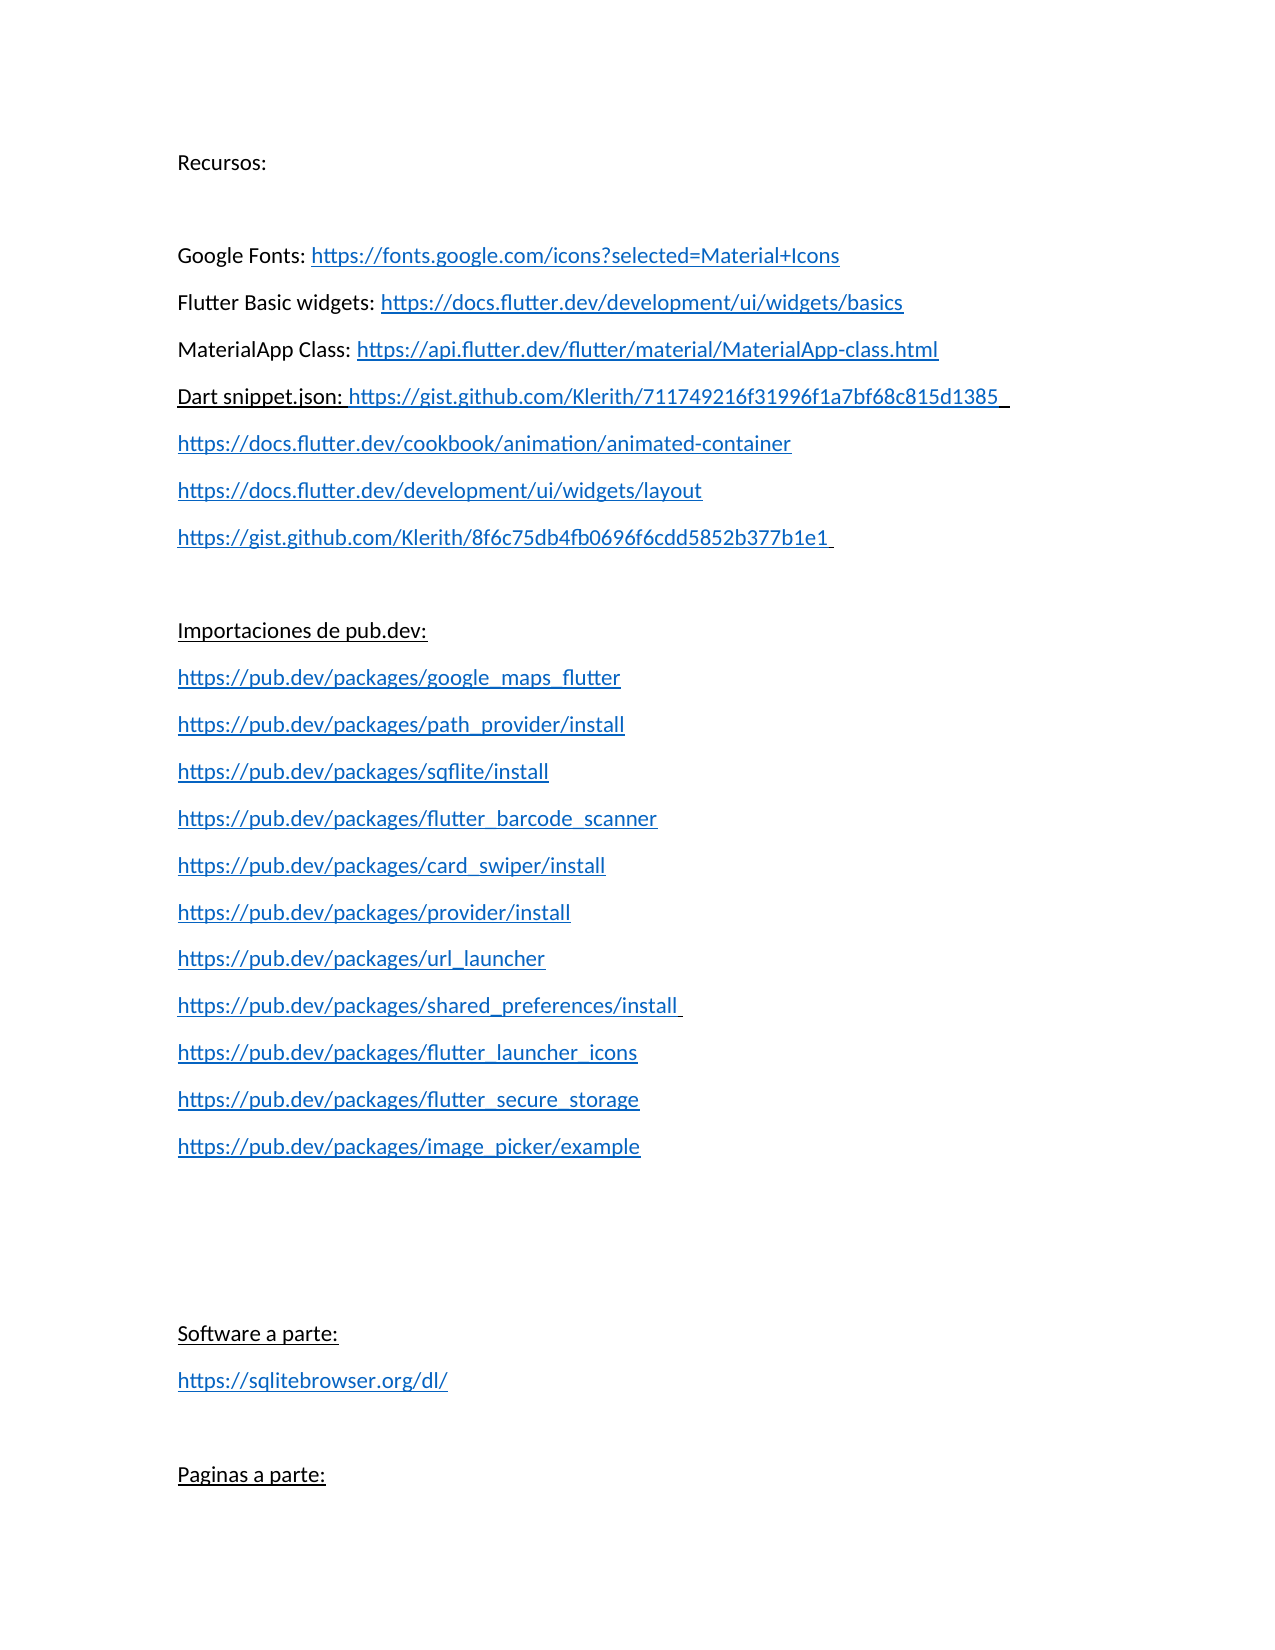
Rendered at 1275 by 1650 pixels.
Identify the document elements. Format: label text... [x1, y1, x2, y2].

text https://pub.dev/packages/provider/install [177, 898, 1098, 926]
text https://pub.dev/packages/image_picker/example [177, 1132, 1098, 1160]
text https://sqlitebrowser.org/dl/ [177, 1366, 1098, 1394]
text https://pub.dev/packages/google_maps_flutter [177, 663, 1098, 691]
text Flutter Basic widgets: https://docs.flutter.dev/development/ui/widgets/basics [177, 288, 1098, 316]
text Importaciones de pub.dev: [177, 616, 1098, 644]
text Google Fonts: https://fonts.google.com/icons?selected=Material+Icons [177, 241, 1098, 269]
text https://pub.dev/packages/sqflite/install [177, 757, 1098, 785]
text https://pub.dev/packages/flutter_barcode_scanner [177, 804, 1098, 832]
text https://pub.dev/packages/url_launcher [177, 944, 1098, 972]
text https://pub.dev/packages/shared_preferences/install [177, 991, 1098, 1019]
text Dart snippet.json: https://gist.github.com/Klerith/711749216f31996f1a7bf68c815d1385 [177, 382, 1098, 410]
text Recursos: [177, 148, 1098, 176]
text https://pub.dev/packages/flutter_secure_storage [177, 1085, 1098, 1113]
text Software a parte: [177, 1319, 1098, 1347]
text MaterialApp Class: https://api.flutter.dev/flutter/material/MaterialApp-class.html [177, 335, 1098, 363]
text https://pub.dev/packages/path_provider/install [177, 710, 1098, 738]
text https://pub.dev/packages/flutter_launcher_icons [177, 1038, 1098, 1066]
text https://docs.flutter.dev/development/ui/widgets/layout [177, 476, 1098, 504]
text https://gist.github.com/Klerith/8f6c75db4fb0696f6cdd5852b377b1e1 [177, 523, 1098, 551]
text https://pub.dev/packages/card_swiper/install [177, 851, 1098, 879]
text https://docs.flutter.dev/cookbook/animation/animated-container [177, 429, 1098, 457]
text Paginas a parte: [177, 1460, 1098, 1488]
